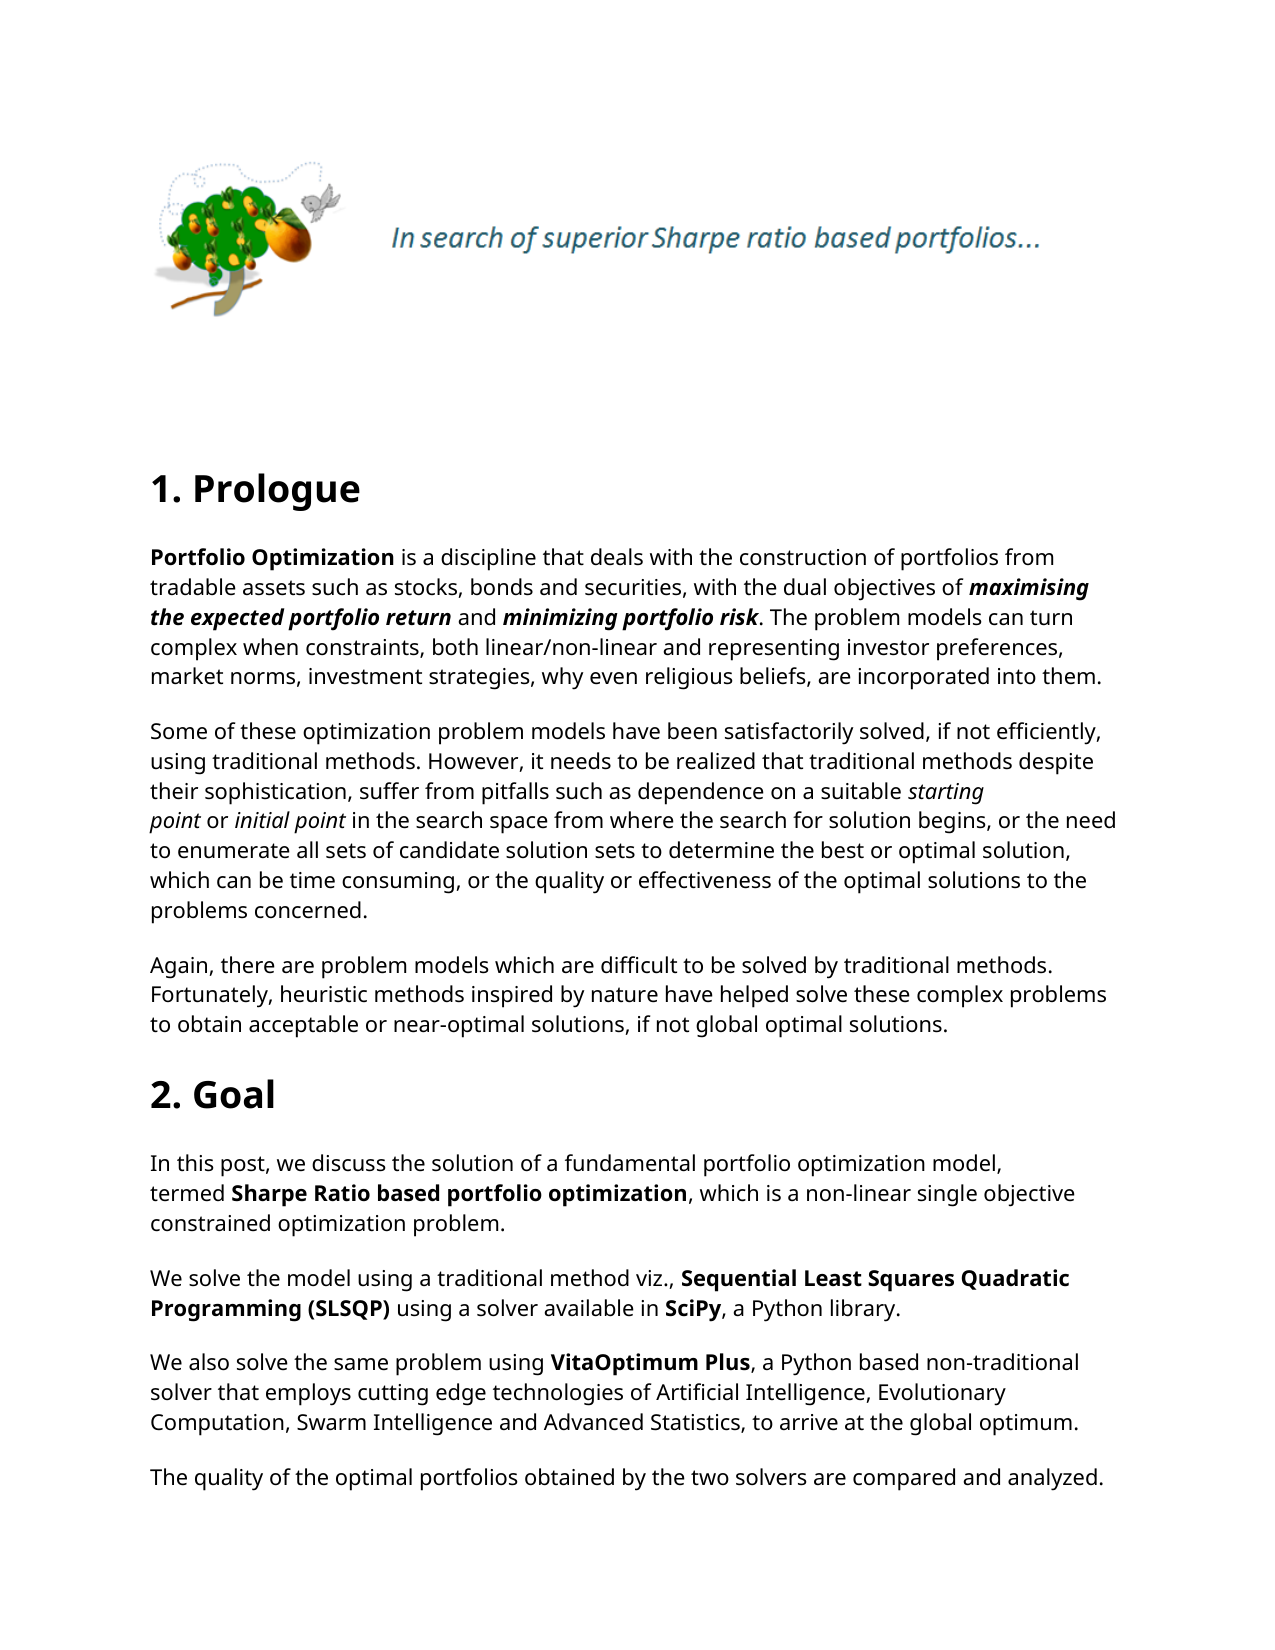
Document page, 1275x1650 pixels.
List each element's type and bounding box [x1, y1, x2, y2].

picture [150, 150, 1125, 371]
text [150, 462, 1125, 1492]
